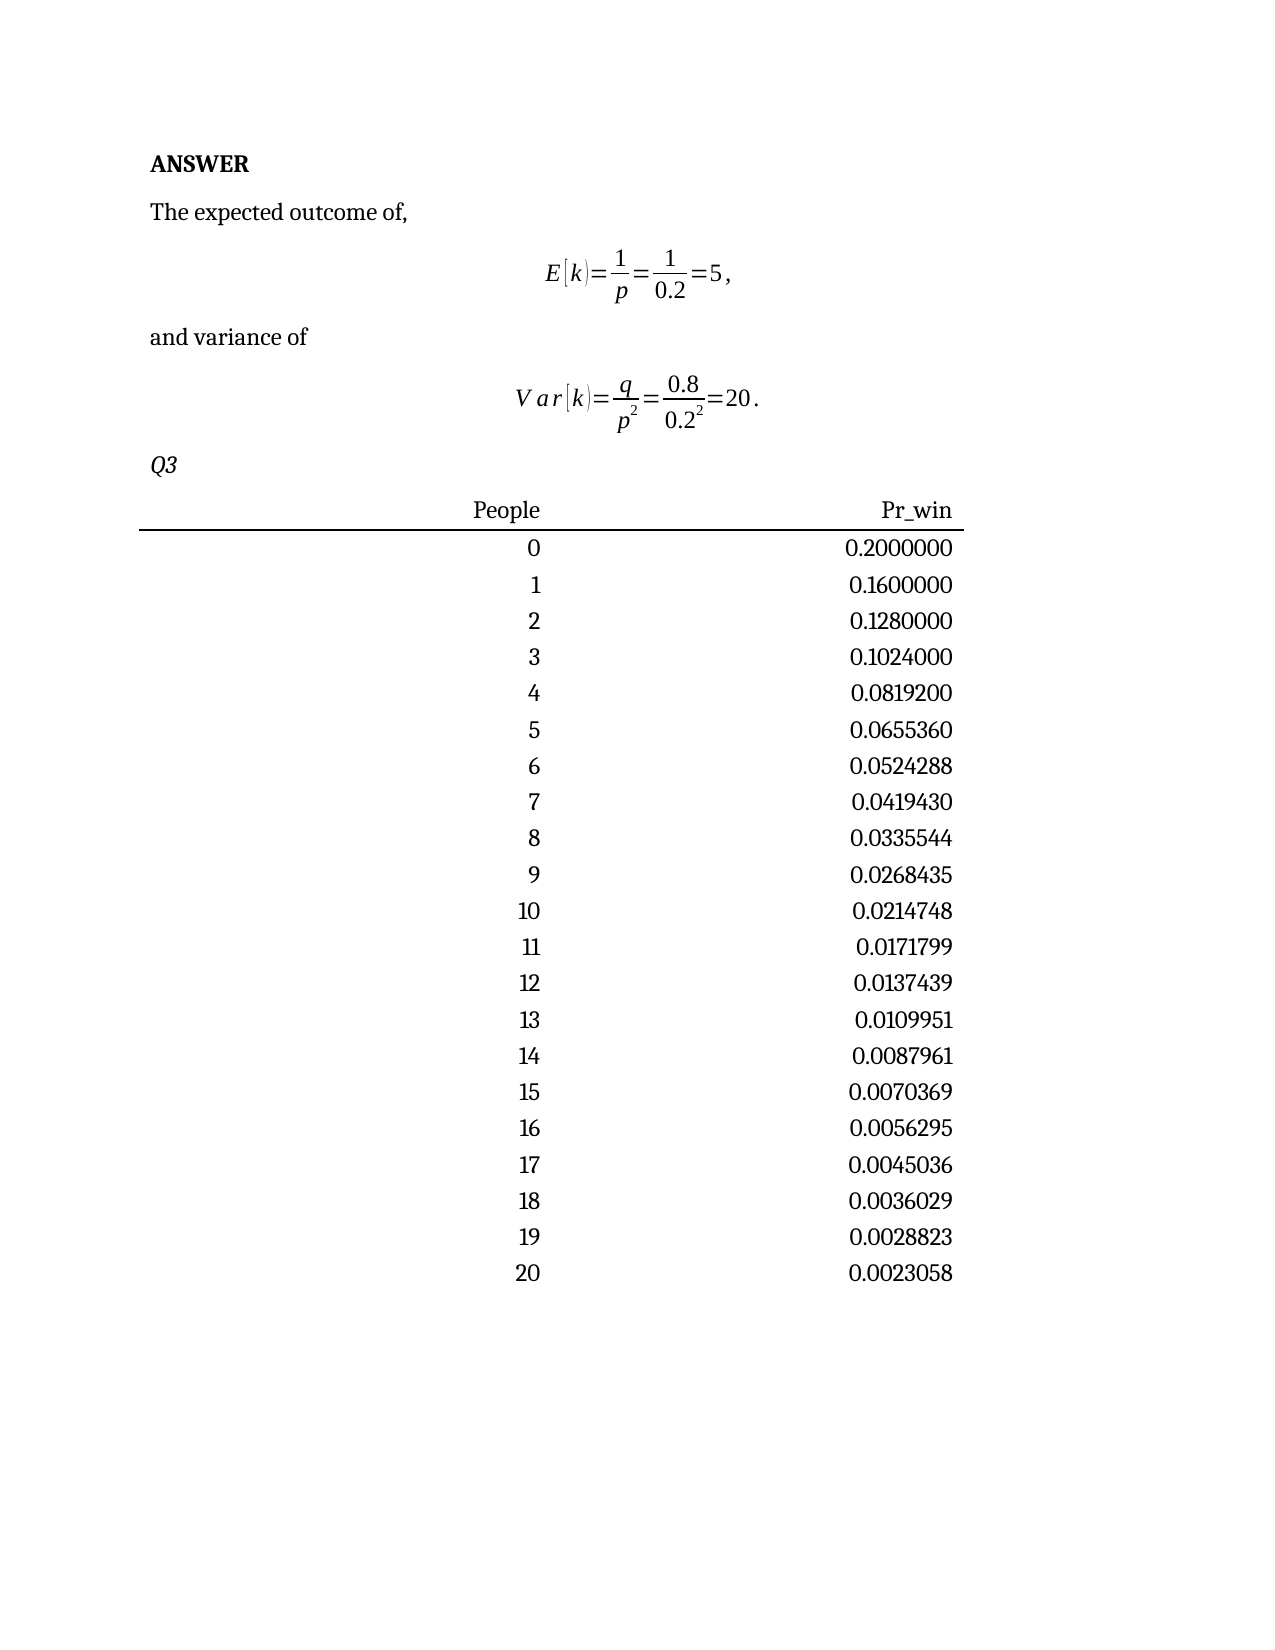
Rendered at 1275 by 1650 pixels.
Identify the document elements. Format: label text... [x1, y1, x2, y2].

table_cell 19 [139, 1219, 551, 1256]
text and variance of [150, 323, 1125, 351]
table_cell 6 [139, 748, 551, 784]
table_cell 3 [139, 639, 551, 676]
table_cell 4 [139, 676, 551, 712]
table_cell 13 [139, 1002, 551, 1038]
text Q3 [150, 451, 1125, 480]
table_cell 20 [139, 1256, 551, 1292]
table_cell 0 [139, 531, 551, 567]
table_header Pr_win [551, 493, 964, 529]
table_cell 11 [139, 929, 551, 966]
table_cell 0.0023058 [551, 1256, 964, 1292]
table_cell 8 [139, 821, 551, 857]
table_cell 2 [139, 603, 551, 639]
table_cell 14 [139, 1038, 551, 1074]
table_cell 0.0036029 [551, 1183, 964, 1219]
table_cell 0.1280000 [551, 603, 964, 639]
table_header People [139, 493, 551, 529]
table_cell 0.0028823 [551, 1219, 964, 1256]
table_cell 10 [139, 893, 551, 929]
table_cell 0.0045036 [551, 1147, 964, 1183]
table_cell 16 [139, 1111, 551, 1147]
table_cell 0.0419430 [551, 784, 964, 821]
table_cell 0.0335544 [551, 821, 964, 857]
table_cell 0.0070369 [551, 1074, 964, 1111]
table_cell 5 [139, 712, 551, 748]
table_cell 0.0087961 [551, 1038, 964, 1074]
table_cell 9 [139, 857, 551, 893]
table_cell 0.0655360 [551, 712, 964, 748]
text ANSWER [150, 150, 1125, 179]
table_cell 0.0056295 [551, 1111, 964, 1147]
table_cell 0.0214748 [551, 893, 964, 929]
table_cell 0.0819200 [551, 676, 964, 712]
table_cell 15 [139, 1074, 551, 1111]
table_cell 0.1024000 [551, 639, 964, 676]
table_cell 7 [139, 784, 551, 821]
text The expected outcome of, [150, 197, 1125, 226]
table_cell 0.0137439 [551, 966, 964, 1002]
table_cell 0.2000000 [551, 531, 964, 567]
table_cell 0.0268435 [551, 857, 964, 893]
table_cell 0.1600000 [551, 567, 964, 603]
table_cell 18 [139, 1183, 551, 1219]
table_cell 0.0171799 [551, 929, 964, 966]
table_cell 0.0109951 [551, 1002, 964, 1038]
table_cell 17 [139, 1147, 551, 1183]
table_cell 1 [139, 567, 551, 603]
table_cell 12 [139, 966, 551, 1002]
table_cell 0.0524288 [551, 748, 964, 784]
